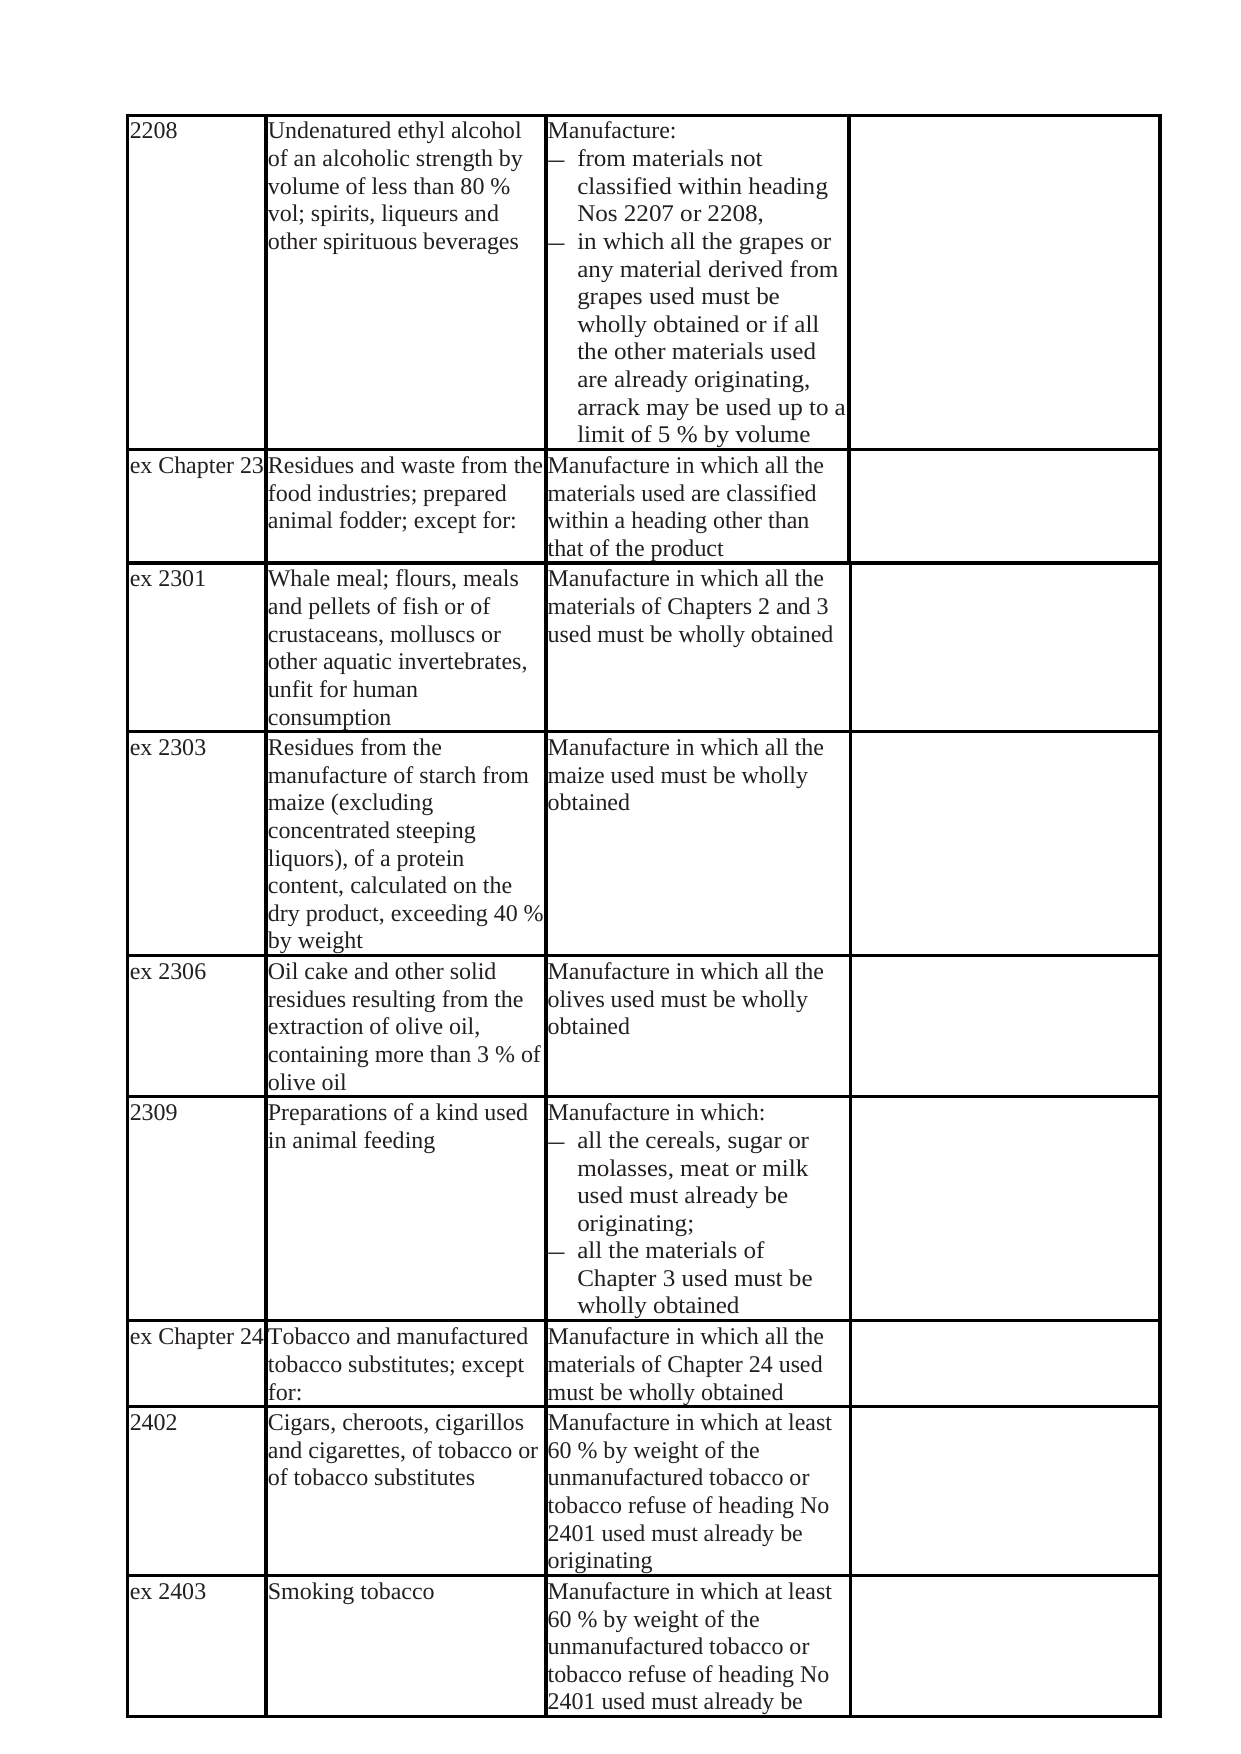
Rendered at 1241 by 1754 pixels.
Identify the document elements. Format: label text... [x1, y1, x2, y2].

table_cell Manufacture in which all the materials used are classified within a heading other than that of the product [548, 451, 847, 561]
table_cell Manufacture in which all the materials of Chapters 2 and 3 used must be wholly obtained [548, 565, 849, 730]
table_cell Smoking tobacco [268, 1577, 544, 1715]
table_cell 2402 [129, 1408, 264, 1574]
table_cell Preparations of a kind used in animal feeding [268, 1098, 544, 1319]
table_cell [852, 957, 1158, 1095]
table_cell ex 2306 [129, 957, 264, 1095]
table_cell [852, 1408, 1158, 1574]
table_cell ex 2301 [129, 565, 264, 730]
table_cell [852, 1577, 1158, 1715]
table_cell Manufacture: from materials not classified within heading Nos 2207 or 2208, in which all the grapes or any material derived from grapes used must be wholly obtained or if all the other materials used are already originating, arrack may be used up to a limit of 5 % by volume [548, 117, 847, 448]
table_cell [852, 1098, 1158, 1319]
table_cell [852, 1322, 1158, 1405]
table_cell Manufacture in which: all the cereals, sugar or molasses, meat or milk used must already be originating; all the materials of Chapter 3 used must be wholly obtained [548, 1098, 849, 1319]
table_cell 2309 [129, 1098, 264, 1319]
table_cell Oil cake and other solid residues resulting from the extraction of olive oil, containing more than 3 % of olive oil [268, 957, 544, 1095]
table_cell [852, 733, 1158, 954]
table_cell Residues and waste from the food industries; prepared animal fodder; except for: [268, 451, 544, 561]
table_cell Cigars, cheroots, cigarillos and cigarettes, of tobacco or of tobacco substitutes [268, 1408, 544, 1574]
table_cell ex Chapter 24 [129, 1322, 264, 1405]
table_cell 2208 [129, 117, 264, 448]
table_cell ex 2403 [129, 1577, 264, 1715]
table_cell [548, 1577, 849, 1715]
table_cell Manufacture in which at least 60 % by weight of the unmanufactured tobacco or tobacco refuse of heading No 2401 used must already be originating [548, 1408, 849, 1574]
table_cell Whale meal; flours, meals and pellets of fish or of crustaceans, molluscs or other aquatic invertebrates, unfit for human consumption [268, 565, 544, 730]
table_cell Tobacco and manufactured tobacco substitutes; except for: [268, 1322, 544, 1405]
table_cell Manufacture in which all the maize used must be wholly obtained [548, 733, 849, 954]
table_cell Undenatured ethyl alcohol of an alcoholic strength by volume of less than 80 % vol; spirits, liqueurs and other spirituous beverages [268, 117, 544, 448]
table_cell [851, 117, 1158, 448]
table_cell [851, 451, 1158, 561]
table_cell ex 2303 [129, 733, 264, 954]
table_cell ex Chapter 23 [129, 451, 264, 561]
table_cell Residues from the manufacture of starch from maize (excluding concentrated steeping liquors), of a protein content, calculated on the dry product, exceeding 40 % by weight [268, 733, 544, 954]
table_cell Manufacture in which all the olives used must be wholly obtained [548, 957, 849, 1095]
table_cell [852, 565, 1158, 730]
table_cell Manufacture in which all the materials of Chapter 24 used must be wholly obtained [548, 1322, 849, 1405]
